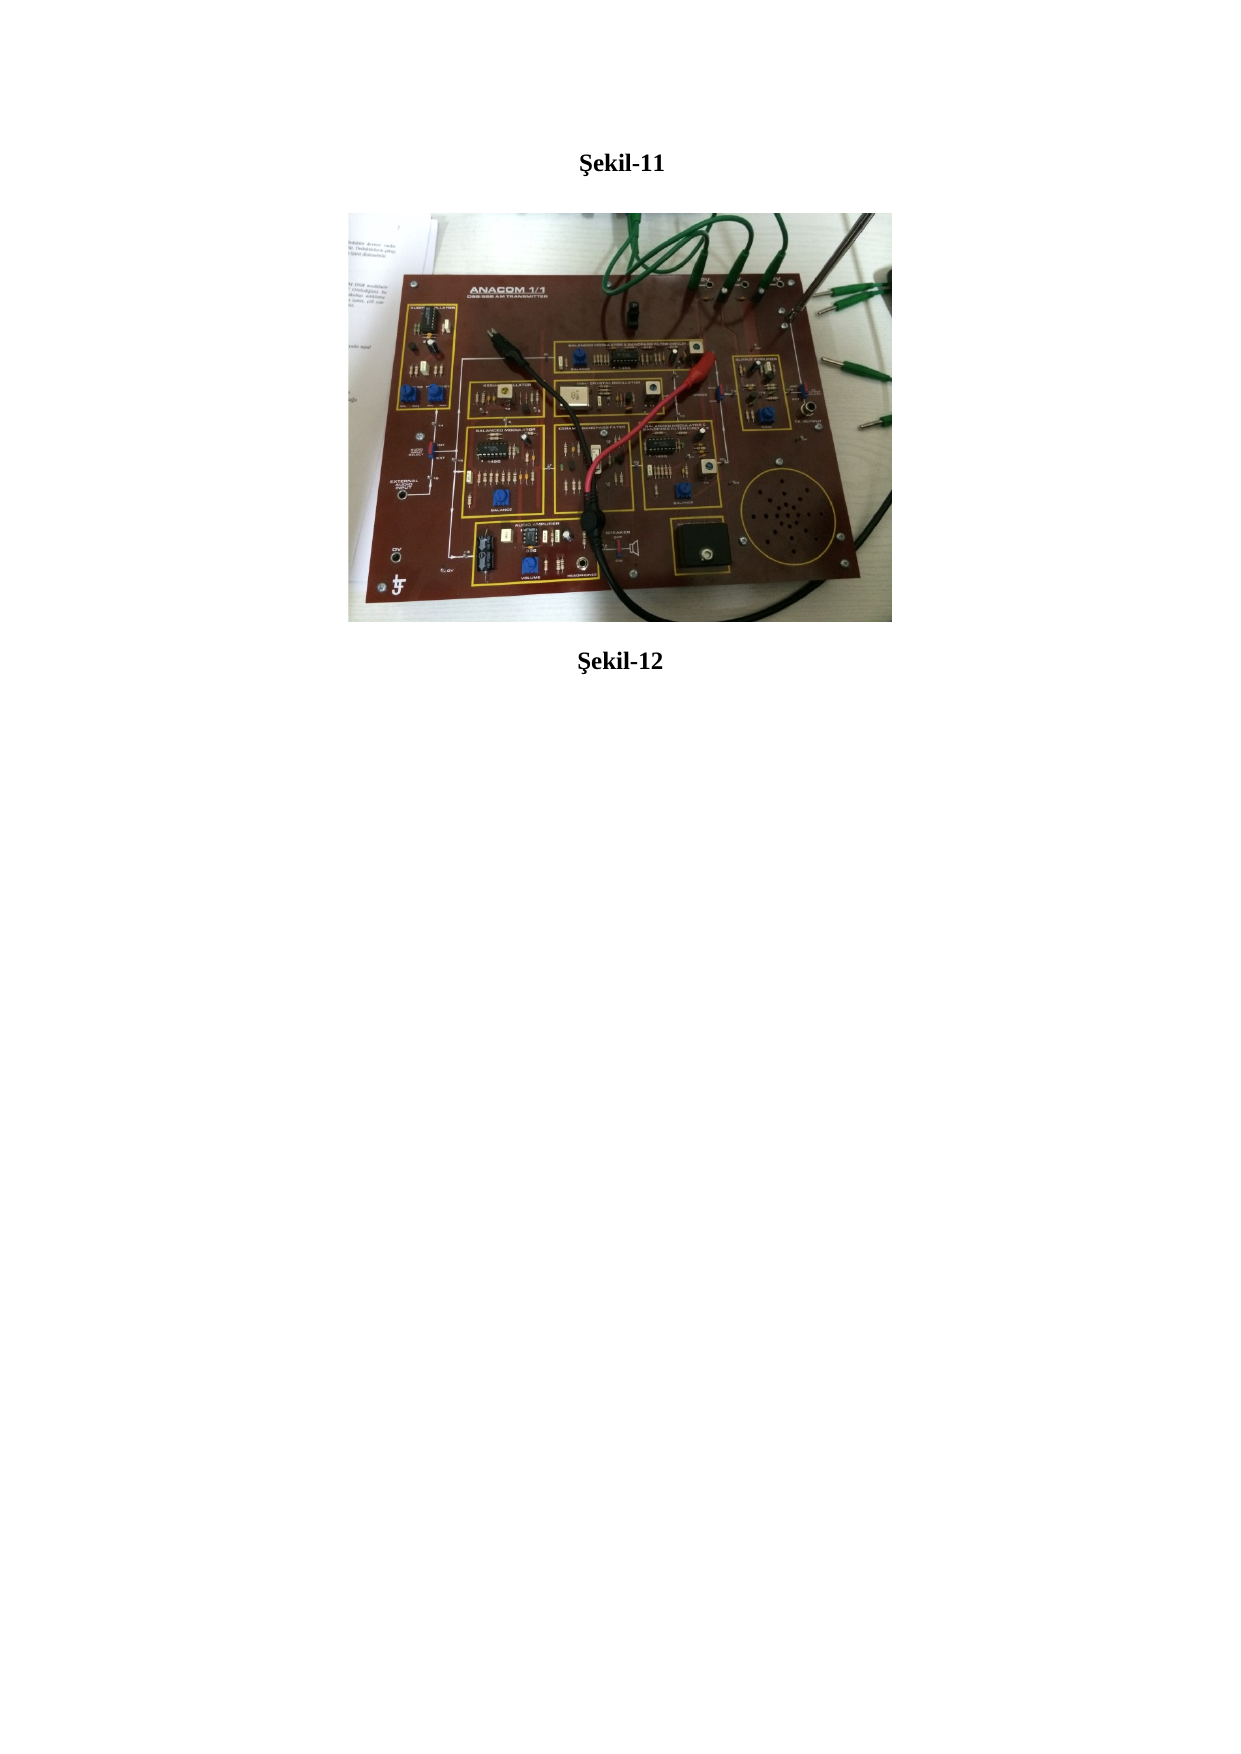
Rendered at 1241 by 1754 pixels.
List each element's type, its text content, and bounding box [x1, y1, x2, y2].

picture [348, 213, 892, 622]
text Şekil-12 [148, 646, 1093, 675]
text Şekil-11 [148, 148, 1093, 176]
